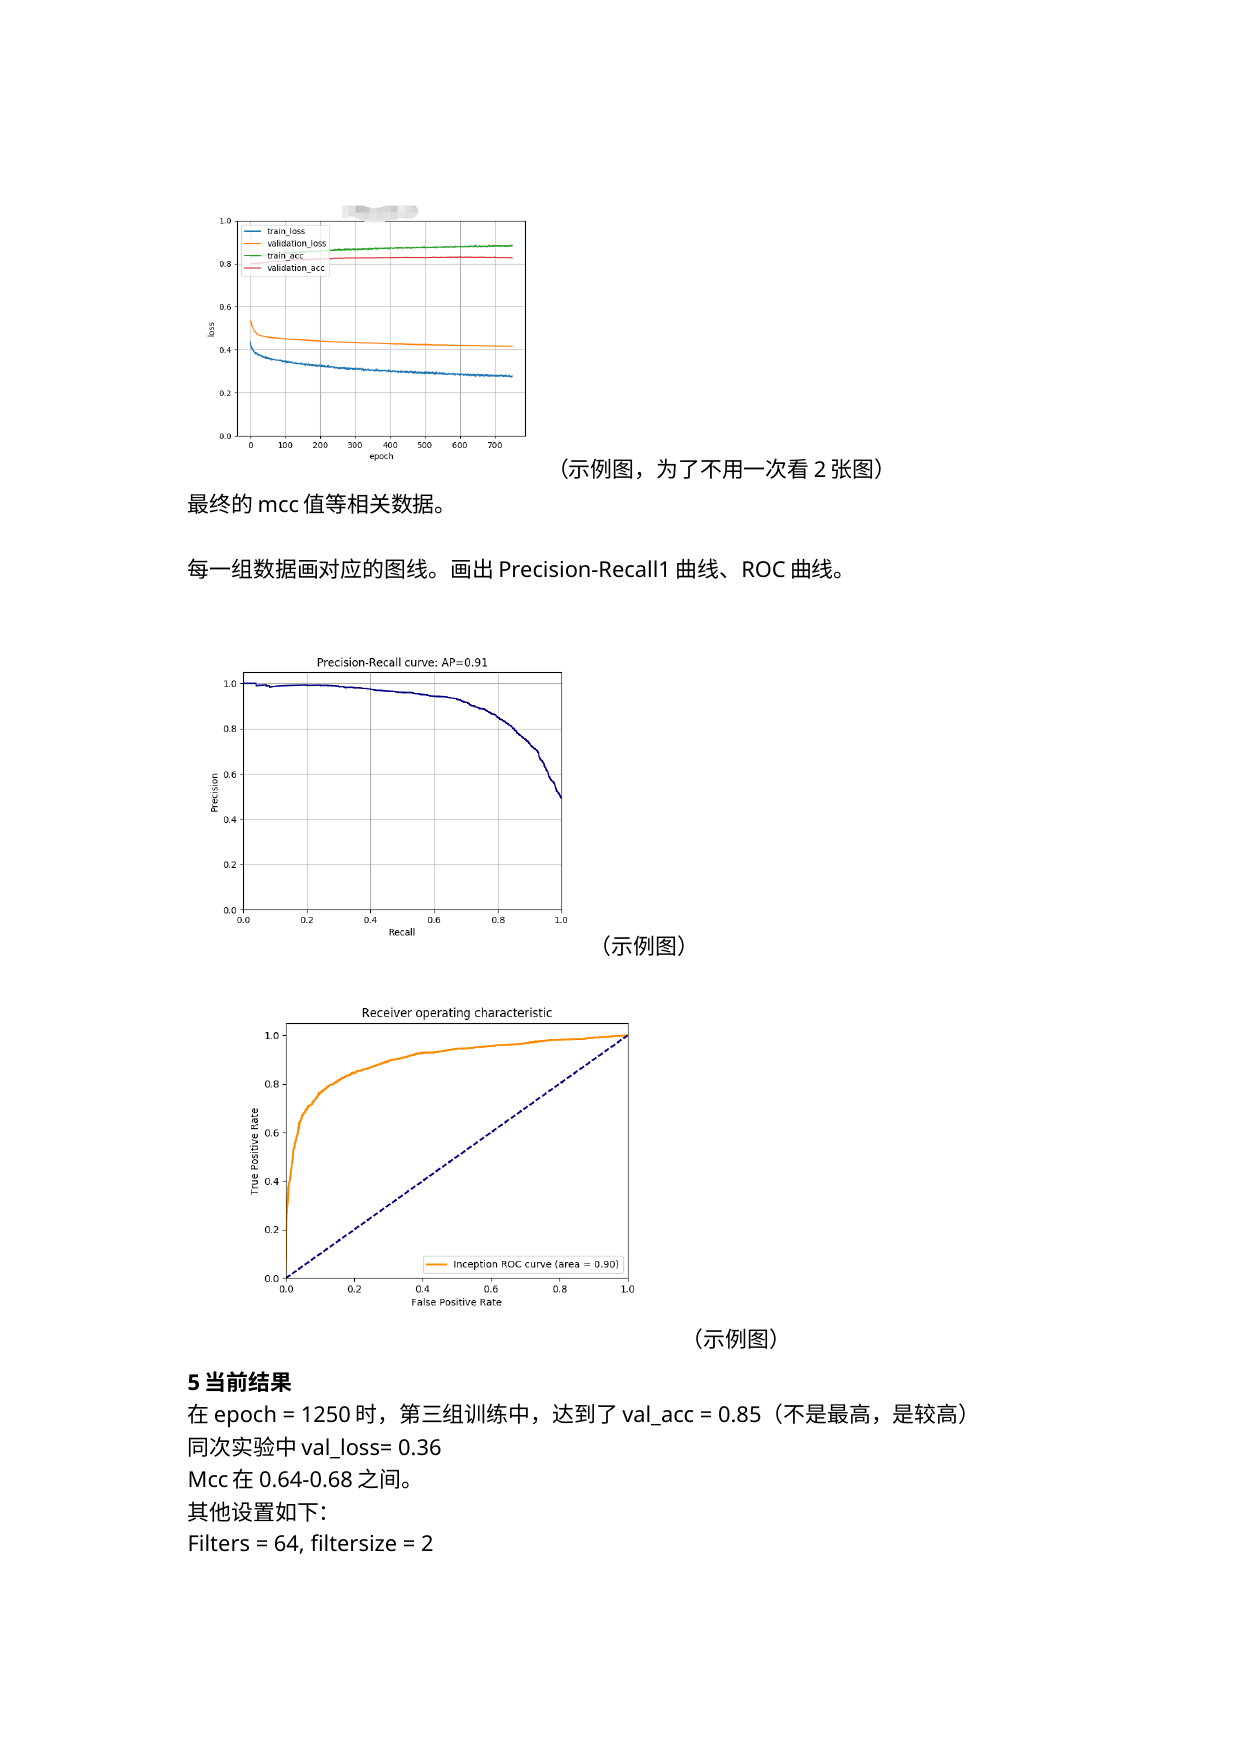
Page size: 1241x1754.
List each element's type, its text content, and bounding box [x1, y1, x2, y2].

text 最终的mcc值等相关数据。 [187, 487, 1053, 519]
text Filters = 64, filtersize = 2 [187, 1527, 1053, 1559]
text 每一组数据画对应的图线。画出Precision-Recall1曲线、ROC曲线。 [187, 552, 1053, 584]
picture [187, 617, 590, 955]
text 在epoch = 1250时，第三组训练中，达到了val_acc = 0.85（不是最高，是较高） [187, 1397, 1053, 1429]
text 其他设置如下： [187, 1494, 1053, 1527]
picture [187, 974, 682, 1348]
text 5当前结果 [187, 1364, 1053, 1397]
picture [187, 162, 547, 478]
text Mcc在0.64-0.68之间。 [187, 1462, 1053, 1494]
text 同次实验中val_loss= 0.36 [187, 1429, 1053, 1462]
